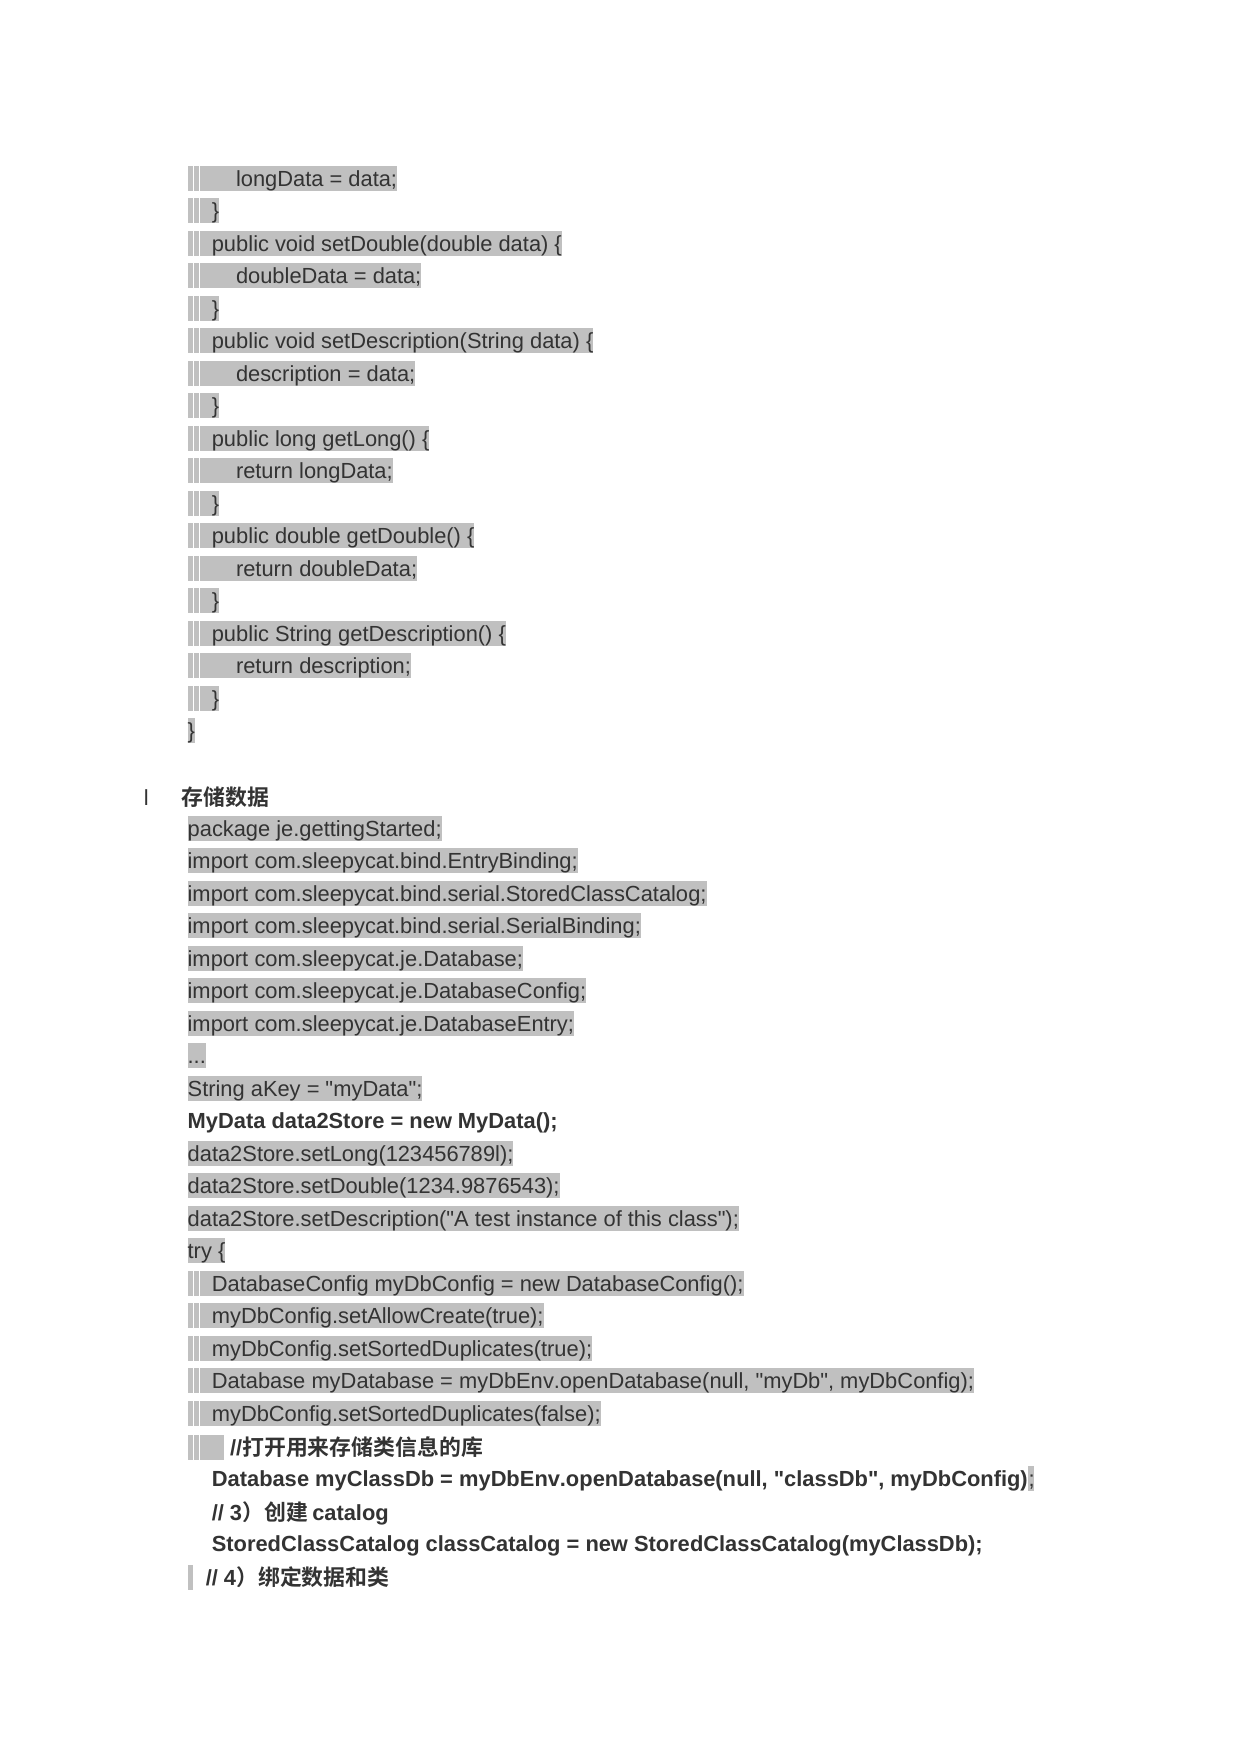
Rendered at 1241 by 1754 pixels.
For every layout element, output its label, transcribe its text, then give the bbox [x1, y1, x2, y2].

text import com.sleepycat.bind.serial.StoredClassCatalog; [187, 877, 1053, 909]
text doubleData = data; [187, 259, 1053, 292]
text StoredClassCatalog classCatalog = new StoredClassCatalog(myClassDb); [187, 1527, 1053, 1559]
text return longData; [187, 454, 1053, 487]
text public double getDouble() { [187, 519, 1053, 552]
text data2Store.setDescription("A test instance of this class"); [187, 1202, 1053, 1234]
text ... [187, 1039, 1053, 1072]
text } [187, 682, 1053, 714]
text description = data; [187, 357, 1053, 389]
text import com.sleepycat.bind.serial.SerialBinding; [187, 909, 1053, 942]
text Database myDatabase = myDbEnv.openDatabase(null, "myDb", myDbConfig); [187, 1364, 1053, 1397]
text public long getLong() { [187, 422, 1053, 454]
text data2Store.setLong(123456789l); [187, 1137, 1053, 1169]
text //打开用来存储类信息的库 [187, 1429, 1053, 1462]
text package je.gettingStarted; [187, 812, 1053, 844]
text } [187, 194, 1053, 227]
text // 4）绑定数据和类 [187, 1559, 1053, 1592]
text MyData data2Store = new MyData(); [187, 1104, 1053, 1137]
text myDbConfig.setAllowCreate(true); [187, 1299, 1053, 1332]
text public void setDouble(double data) { [187, 227, 1053, 259]
text import com.sleepycat.je.DatabaseConfig; [187, 974, 1053, 1007]
text Database myClassDb = myDbEnv.openDatabase(null, "classDb", myDbConfig); [187, 1462, 1053, 1494]
text myDbConfig.setSortedDuplicates(false); [187, 1397, 1053, 1429]
text longData = data; [187, 162, 1053, 194]
text } [187, 487, 1053, 519]
text return description; [187, 649, 1053, 682]
text data2Store.setDouble(1234.9876543); [187, 1169, 1053, 1202]
text myDbConfig.setSortedDuplicates(true); [187, 1332, 1053, 1364]
text } [187, 292, 1053, 324]
text public void setDescription(String data) { [187, 324, 1053, 357]
text try { [187, 1234, 1053, 1267]
text l 存储数据 [144, 779, 1053, 812]
text import com.sleepycat.je.DatabaseEntry; [187, 1007, 1053, 1039]
text } [187, 584, 1053, 617]
text // 3）创建catalog [187, 1494, 1053, 1527]
text DatabaseConfig myDbConfig = new DatabaseConfig(); [187, 1267, 1053, 1299]
text String aKey = "myData"; [187, 1072, 1053, 1104]
text public String getDescription() { [187, 617, 1053, 649]
text import com.sleepycat.bind.EntryBinding; [187, 844, 1053, 877]
text } [187, 389, 1053, 422]
text return doubleData; [187, 552, 1053, 584]
text import com.sleepycat.je.Database; [187, 942, 1053, 974]
text } [187, 714, 1053, 747]
